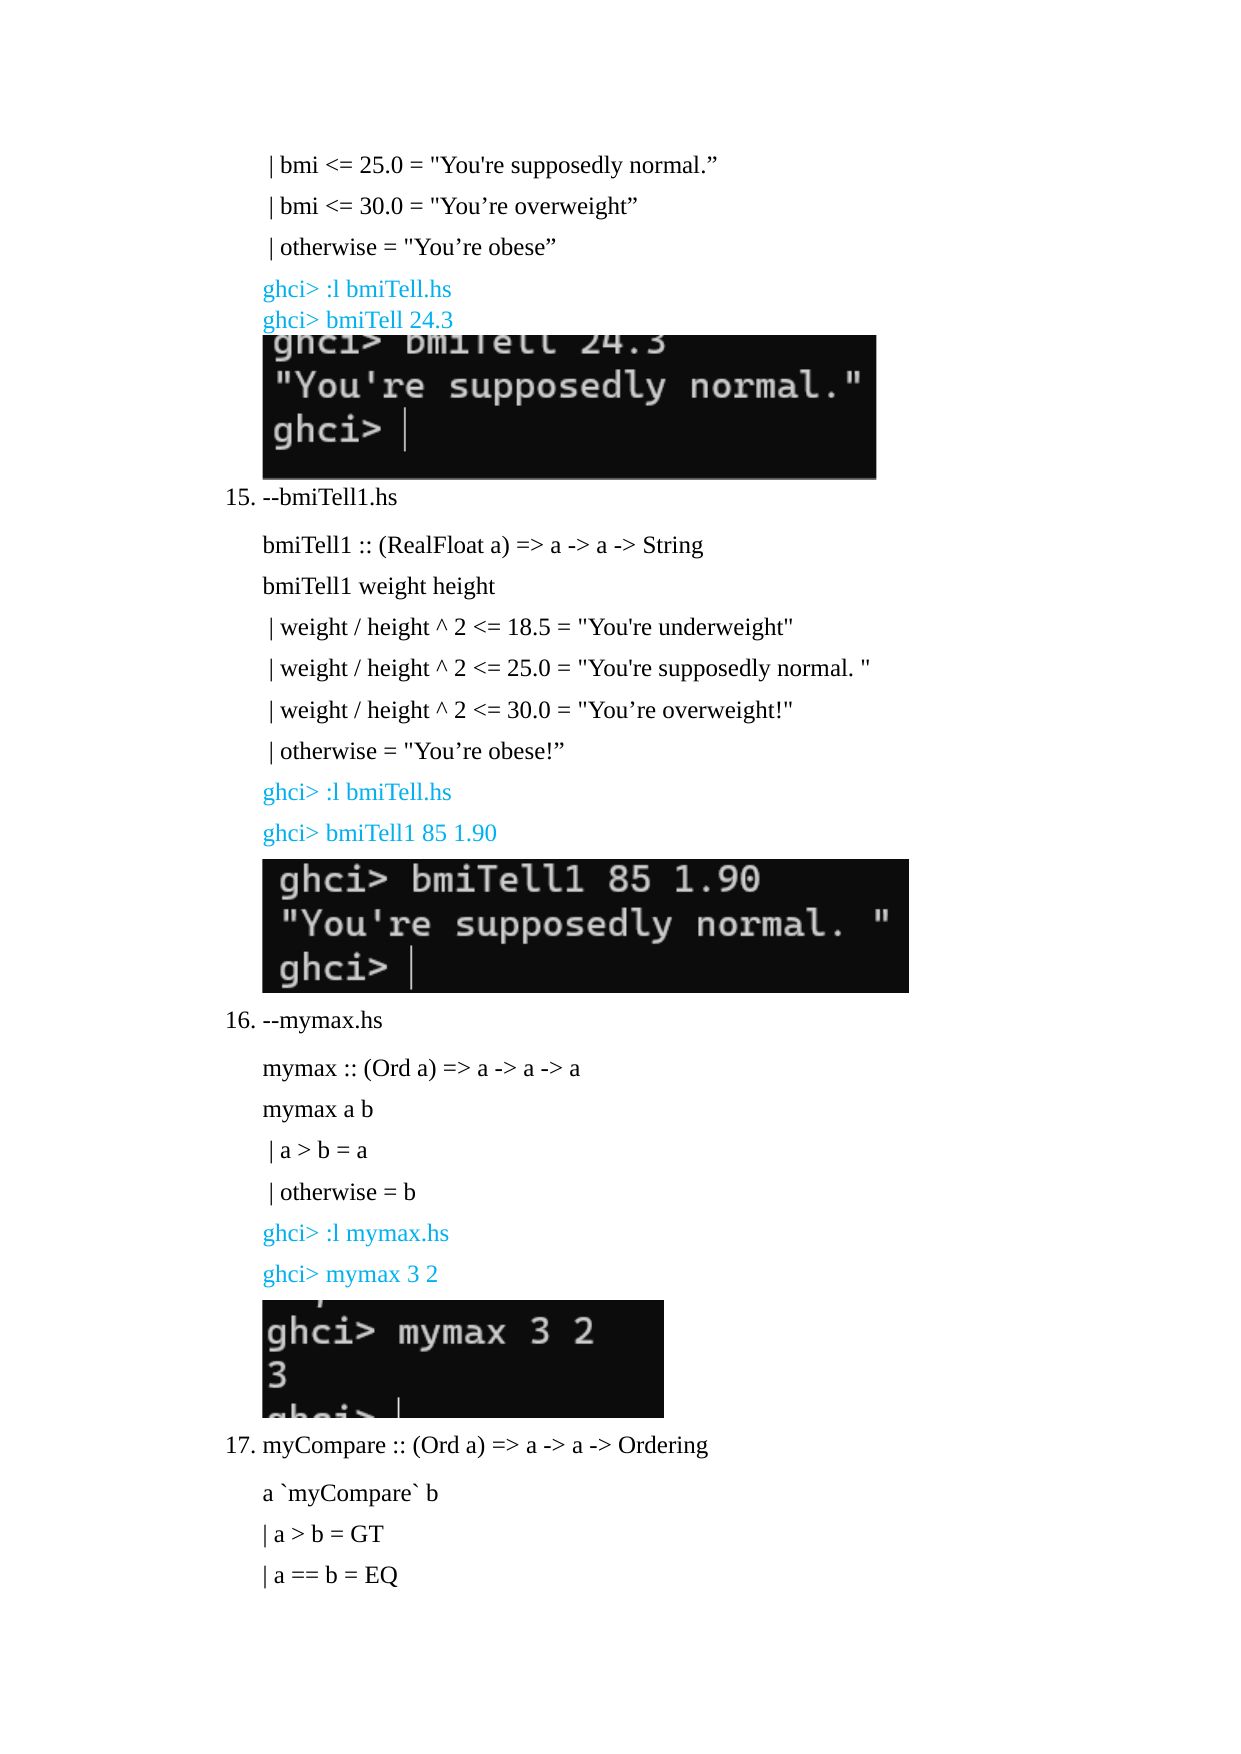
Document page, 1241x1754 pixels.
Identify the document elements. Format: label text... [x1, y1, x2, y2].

picture [306, 827, 315, 832]
list --mymax.hs [225, 1005, 1090, 1034]
text ghci> bmiTell1 85 1.90 [262, 818, 1090, 847]
list ghci> :l bmiTell.hs [262, 274, 1090, 302]
text ghci> mymax 3 2 [262, 1259, 1090, 1288]
picture [262, 1300, 664, 1418]
text mymax :: (Ord a) => a -> a -> a [262, 1053, 1090, 1082]
picture [306, 320, 316, 326]
picture [262, 335, 877, 480]
text a `myCompare` b [262, 1478, 1090, 1506]
text | weight / height ^ 2 <= 30.0 = "You’re overweight!" [262, 695, 1090, 723]
picture [306, 786, 315, 791]
text | a > b = GT [262, 1519, 1090, 1548]
picture [262, 859, 909, 993]
text | a == b = EQ [262, 1560, 1090, 1589]
text bmiTell1 :: (RealFloat a) => a -> a -> String [262, 530, 1090, 558]
text | otherwise = b [262, 1177, 1090, 1205]
text | weight / height ^ 2 <= 25.0 = "You're supposedly normal. " [262, 653, 1090, 682]
text mymax a b [262, 1094, 1090, 1123]
text | otherwise = "You’re obese!” [262, 736, 1090, 765]
picture [306, 289, 316, 295]
text | otherwise = "You’re obese” [262, 232, 1090, 261]
list --bmiTell1.hs [225, 482, 1090, 511]
text | bmi <= 25.0 = "You're supposedly normal.” [262, 150, 1090, 179]
text | weight / height ^ 2 <= 18.5 = "You're underweight" [262, 612, 1090, 641]
text ghci> :l mymax.hs [262, 1218, 1090, 1247]
text ghci> :l bmiTell.hs [262, 777, 1090, 806]
list ghci> bmiTell 24.3 [262, 305, 1090, 333]
text bmiTell1 weight height [262, 571, 1090, 600]
picture [306, 1268, 315, 1273]
text | a > b = a [262, 1135, 1090, 1164]
text | bmi <= 30.0 = "You’re overweight” [262, 191, 1090, 220]
picture [306, 1227, 315, 1232]
list myCompare :: (Ord a) => a -> a -> Ordering [225, 1430, 1090, 1459]
